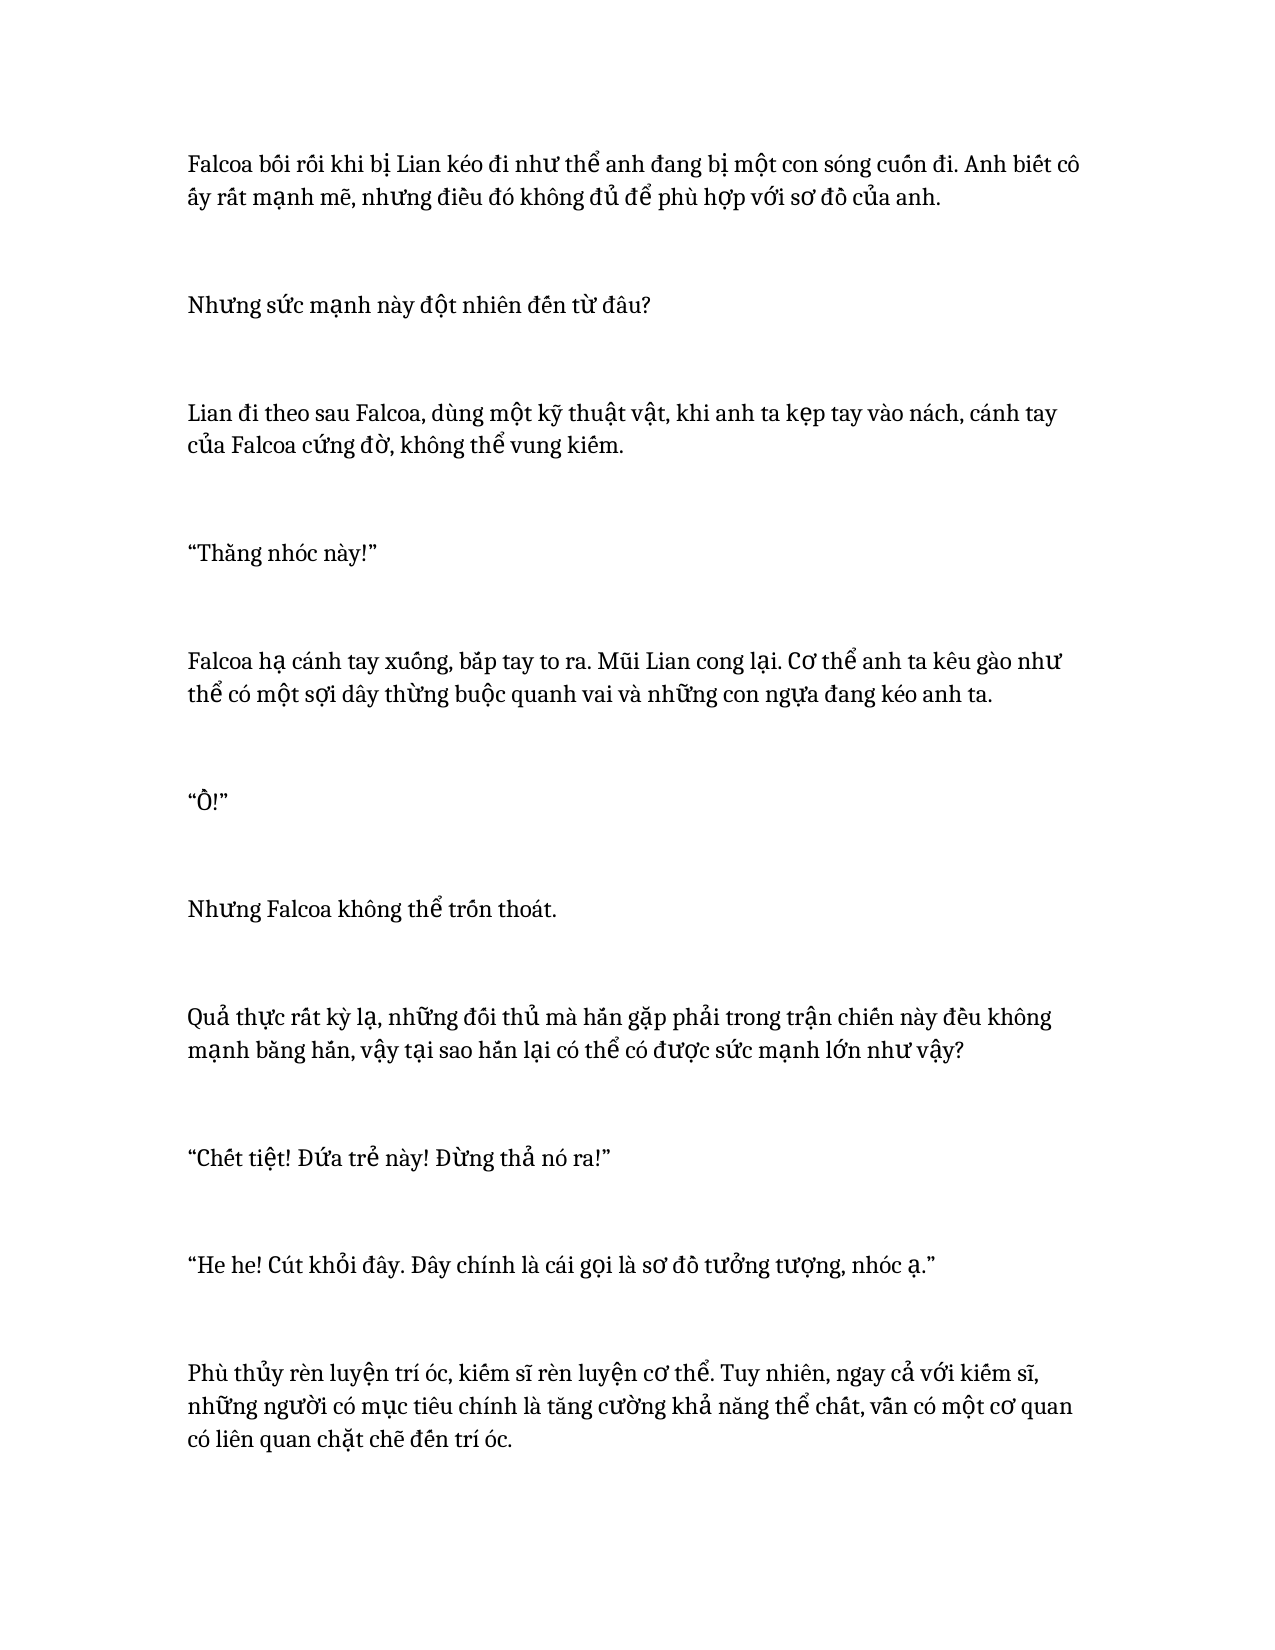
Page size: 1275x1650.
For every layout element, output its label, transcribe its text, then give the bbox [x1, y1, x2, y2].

text Quả thực rất kỳ lạ, những đối thủ mà hắn gặp phải trong trận chiến này đều không mạnh bằng hắn, vậy tại sao hắn lại có thể có được sức mạnh lớn như vậy? [187, 1003, 1087, 1065]
text Nhưng sức mạnh này đột nhiên đến từ đâu? [187, 291, 1087, 319]
text Nhưng Falcoa không thể trốn thoát. [187, 895, 1087, 924]
text Phù thủy rèn luyện trí óc, kiếm sĩ rèn luyện cơ thể. Tuy nhiên, ngay cả với kiếm sĩ, những người có mục tiêu chính là tăng cường khả năng thể chất, vẫn có một cơ quan có liên quan chặt chẽ đến trí óc. [187, 1359, 1087, 1454]
text Falcoa bối rối khi bị Lian kéo đi như thể anh đang bị một con sóng cuốn đi. Anh biết cô ấy rất mạnh mẽ, nhưng điều đó không đủ để phù hợp với sơ đồ của anh. [187, 150, 1087, 212]
text “He he! Cút khỏi đây. Đây chính là cái gọi là sơ đồ tưởng tượng, nhóc ạ.” [187, 1251, 1087, 1280]
text Lian đi theo sau Falcoa, dùng một kỹ thuật vật, khi anh ta kẹp tay vào nách, cánh tay của Falcoa cứng đờ, không thể vung kiếm. [187, 398, 1087, 460]
text Falcoa hạ cánh tay xuống, bắp tay to ra. Mũi Lian cong lại. Cơ thể anh ta kêu gào như thể có một sợi dây thừng buộc quanh vai và những con ngựa đang kéo anh ta. [187, 647, 1087, 709]
text “Chết tiệt! Đứa trẻ này! Đừng thả nó ra!” [187, 1144, 1087, 1172]
text “Ồ!” [187, 788, 1087, 816]
text “Thằng nhóc này!” [187, 539, 1087, 568]
